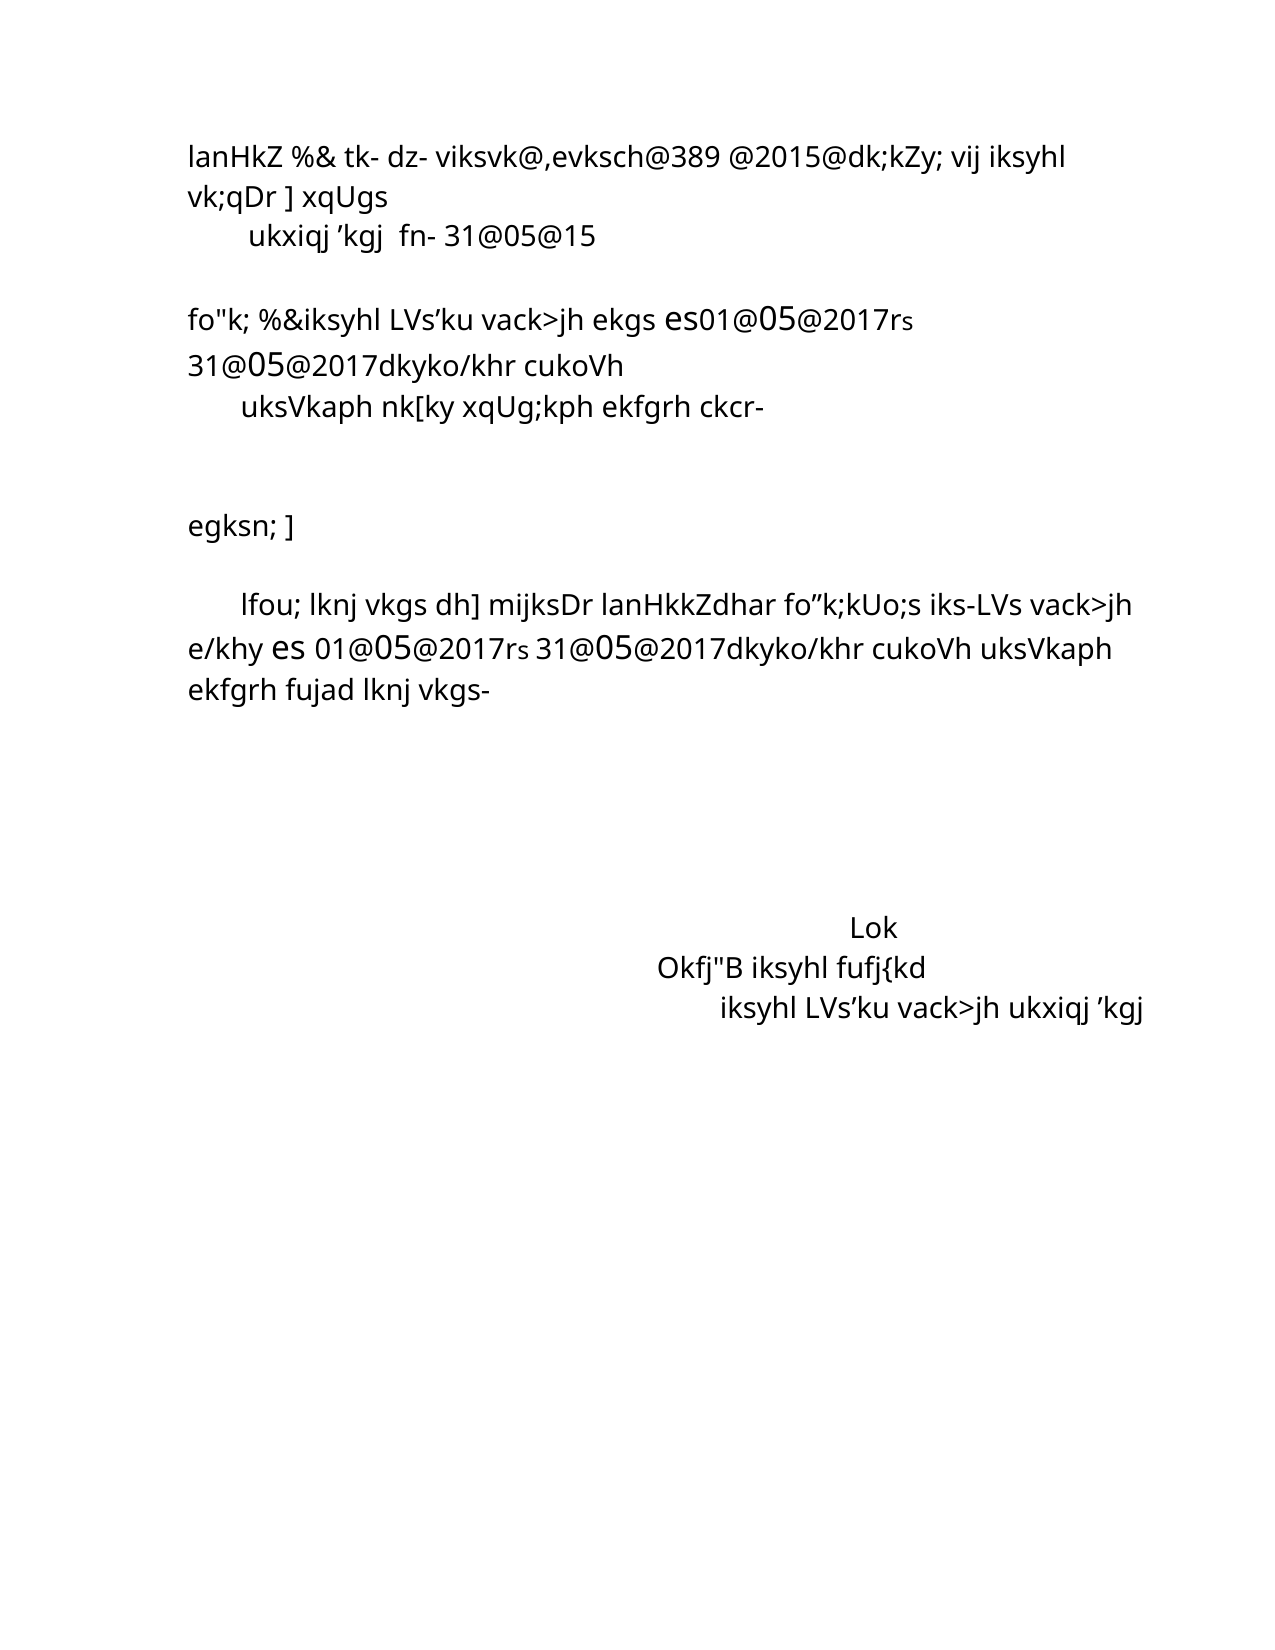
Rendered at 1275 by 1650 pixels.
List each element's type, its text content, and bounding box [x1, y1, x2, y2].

text lfou; lknj vkgs dh] mijksDr lanHkkZdhar fo”k;kUo;s iks-LVs vack>jh e/khy es 01@05@2017rs 31@05@2017dkyko/khr cukoVh uksVkaph ekfgrh fujad lknj vkgs- [187, 584, 1144, 709]
text Lok [187, 908, 1144, 947]
text fo"k; %&iksyhl LVs’ku vack>jh ekgs es01@05@2017rs 31@05@2017dkyko/khr cukoVh [187, 295, 1144, 386]
text Okfj"B iksyhl fufj{kd [187, 947, 1144, 987]
text uksVkaph nk[ky xqUg;kph ekfgrh ckcr- [187, 386, 1144, 426]
text egksn; ] [187, 505, 1144, 545]
text iksyhl LVs’ku vack>jh ukxiqj ’kgj [187, 987, 1144, 1027]
text ukxiqj ’kgj fn- 31@05@15 [187, 216, 1144, 255]
text lanHkZ %& tk- dz- viksvk@,evksch@389 @2015@dk;kZy; vij iksyhl vk;qDr ] xqUgs [187, 136, 1144, 216]
